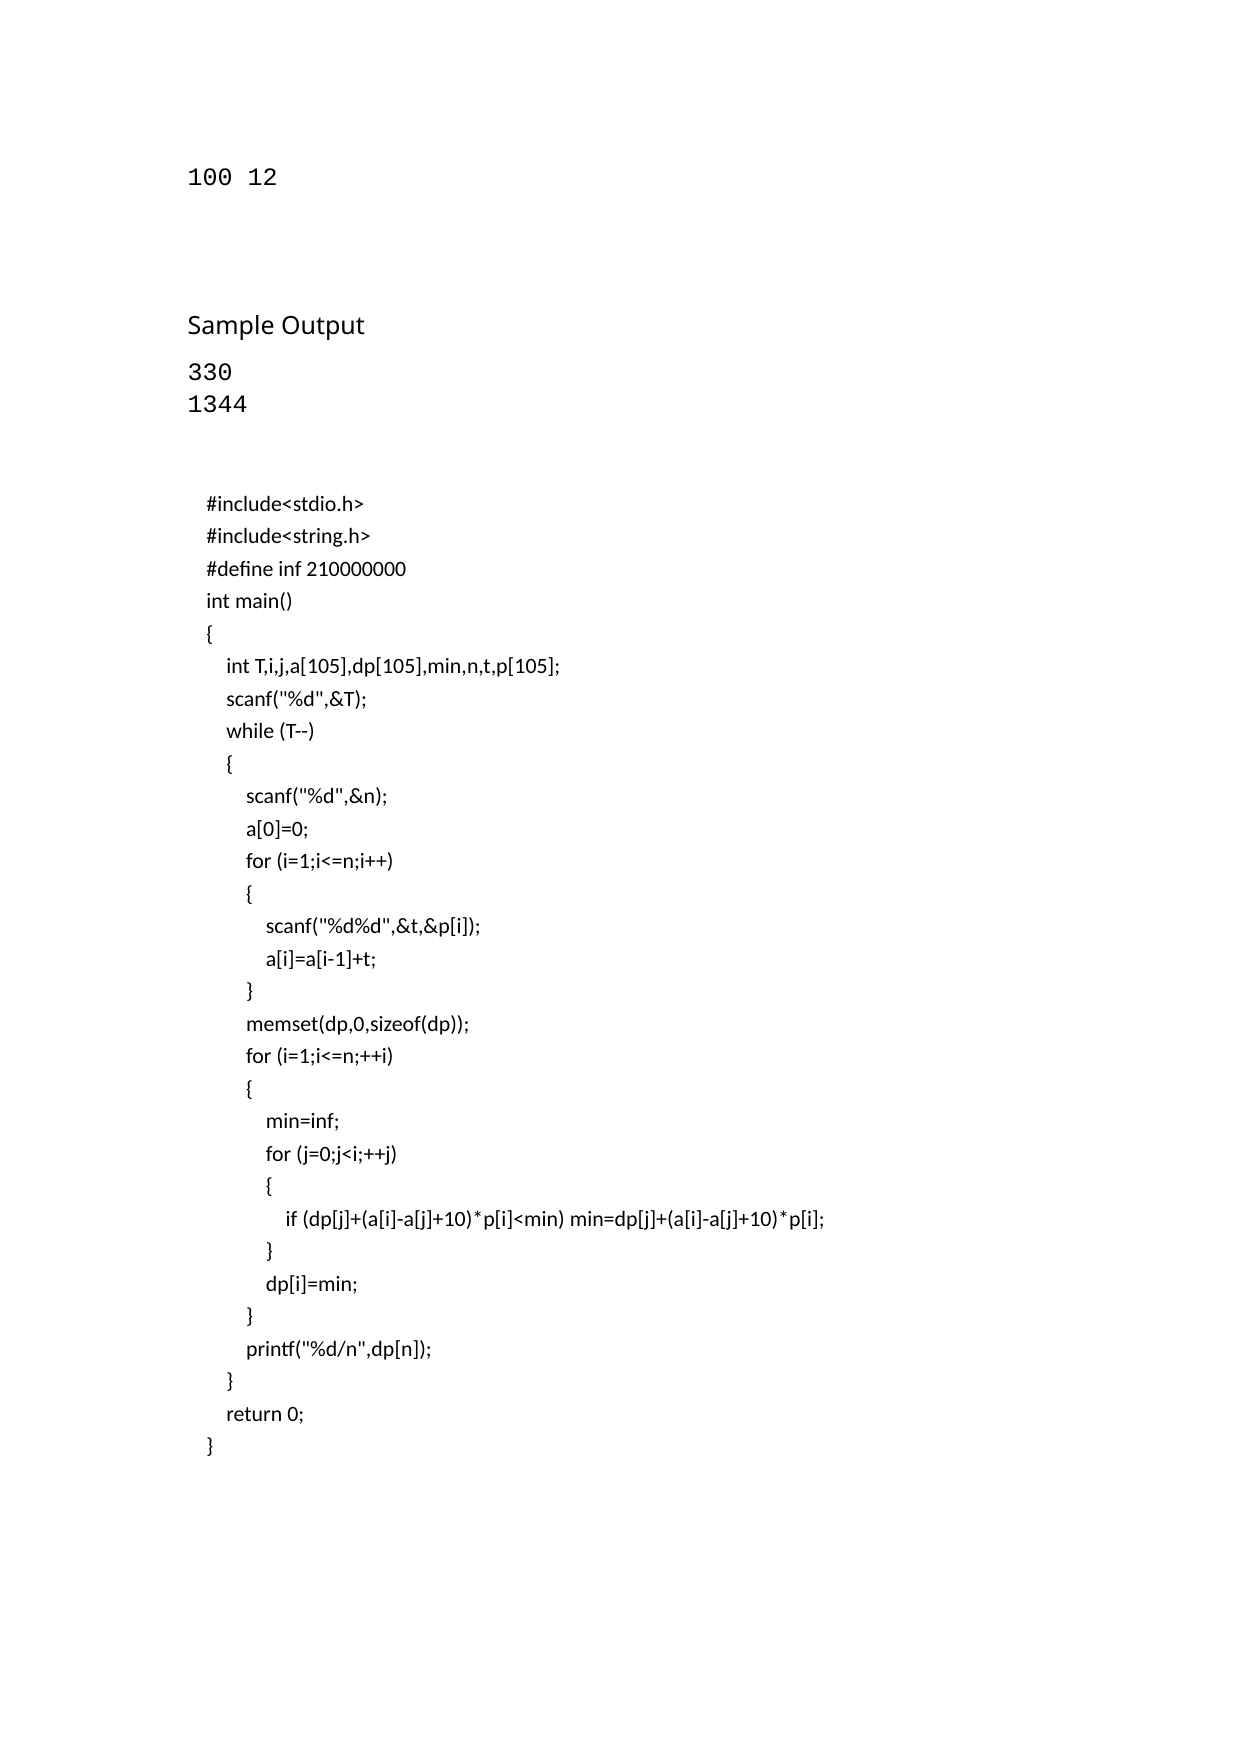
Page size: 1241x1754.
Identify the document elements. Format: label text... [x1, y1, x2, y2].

text min=inf; [187, 1104, 1053, 1137]
text for (i=1;i<=n;++i) [187, 1039, 1053, 1072]
text { [187, 1169, 1053, 1202]
text { [187, 877, 1053, 909]
text } [187, 1429, 1053, 1462]
text a[0]=0; [187, 812, 1053, 844]
text } [187, 974, 1053, 1007]
text int T,i,j,a[105],dp[105],min,n,t,p[105]; [187, 649, 1053, 682]
text return 0; [187, 1397, 1053, 1429]
text for (j=0;j<i;++j) [187, 1137, 1053, 1169]
text 100 12 [187, 162, 1053, 194]
text } [187, 1234, 1053, 1267]
text #include<stdio.h> [187, 487, 1053, 519]
text scanf("%d%d",&t,&p[i]); [187, 909, 1053, 942]
text scanf("%d",&T); [187, 682, 1053, 714]
text dp[i]=min; [187, 1267, 1053, 1299]
text int main() [187, 584, 1053, 617]
text Sample Output [187, 292, 1053, 357]
text } [187, 1299, 1053, 1332]
text 1344 [187, 389, 1053, 422]
text printf("%d/n",dp[n]); [187, 1332, 1053, 1364]
text scanf("%d",&n); [187, 779, 1053, 812]
text { [187, 617, 1053, 649]
text while (T--) [187, 714, 1053, 747]
text a[i]=a[i-1]+t; [187, 942, 1053, 974]
text for (i=1;i<=n;i++) [187, 844, 1053, 877]
text #define inf 210000000 [187, 552, 1053, 584]
text } [187, 1364, 1053, 1397]
text #include<string.h> [187, 519, 1053, 552]
text { [187, 1072, 1053, 1104]
text if (dp[j]+(a[i]-a[j]+10)*p[i]<min) min=dp[j]+(a[i]-a[j]+10)*p[i]; [187, 1202, 1053, 1234]
text { [187, 747, 1053, 779]
text 330 [187, 357, 1053, 389]
text memset(dp,0,sizeof(dp)); [187, 1007, 1053, 1039]
